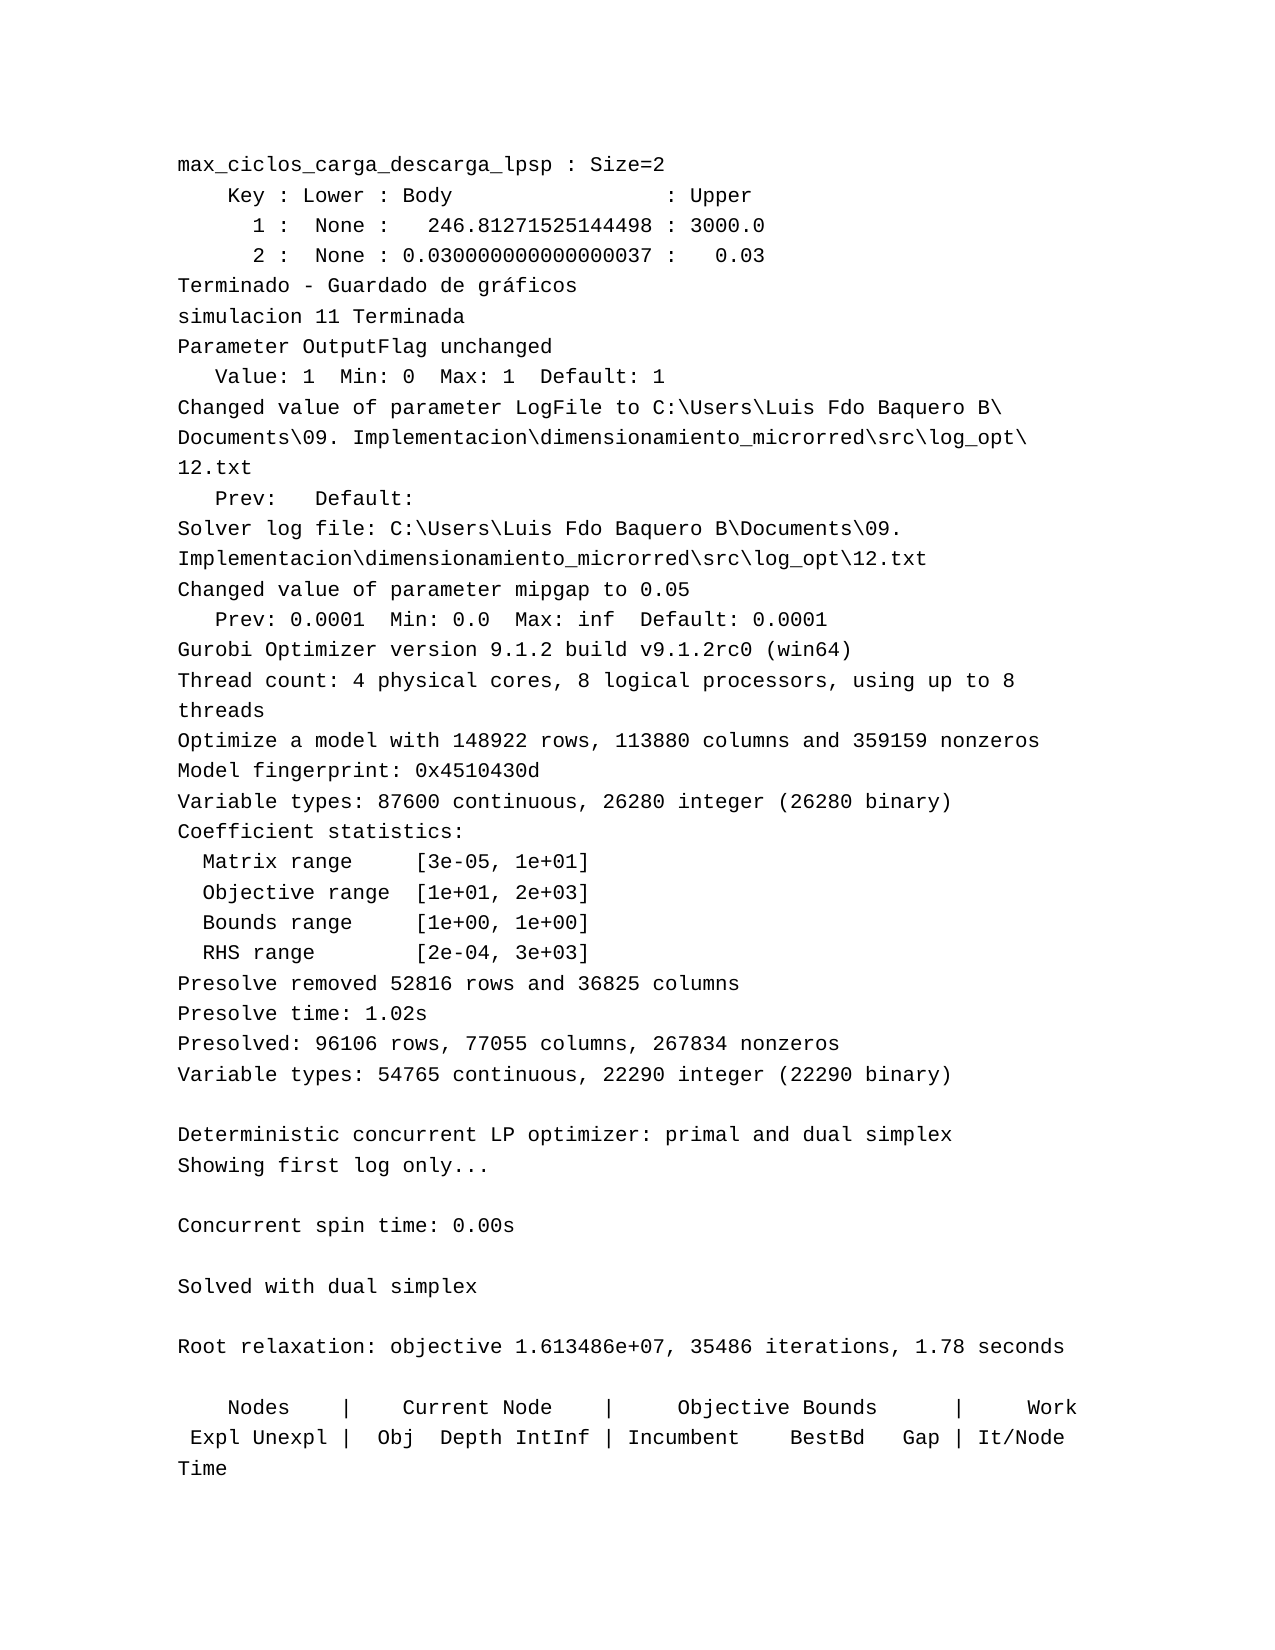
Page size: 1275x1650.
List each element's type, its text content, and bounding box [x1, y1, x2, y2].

text Value: 1 Min: 0 Max: 1 Default: 1 [177, 360, 1098, 390]
text Expl Unexpl | Obj Depth IntInf | Incumbent BestBd Gap | It/Node Time [177, 1421, 1098, 1481]
text Deterministic concurrent LP optimizer: primal and dual simplex [177, 1118, 1098, 1148]
text Prev: Default: [177, 481, 1098, 511]
text Presolve time: 1.02s [177, 996, 1098, 1027]
text Matrix range [3e-05, 1e+01] [177, 845, 1098, 875]
text RHS range [2e-04, 3e+03] [177, 936, 1098, 966]
text Concurrent spin time: 0.00s [177, 1208, 1098, 1239]
text Objective range [1e+01, 2e+03] [177, 875, 1098, 905]
text Presolve removed 52816 rows and 36825 columns [177, 966, 1098, 996]
text Presolved: 96106 rows, 77055 columns, 267834 nonzeros [177, 1027, 1098, 1057]
text Variable types: 54765 continuous, 22290 integer (22290 binary) [177, 1057, 1098, 1087]
text Changed value of parameter mipgap to 0.05 [177, 572, 1098, 602]
text Coefficient statistics: [177, 814, 1098, 845]
text Model fingerprint: 0x4510430d [177, 754, 1098, 784]
text Solver log file: C:\Users\Luis Fdo Baquero B\Documents\09. Implementacion\dimensionamiento_microrred\src\log_opt\12.txt [177, 511, 1098, 572]
text Thread count: 4 physical cores, 8 logical processors, using up to 8 threads [177, 663, 1098, 723]
text Changed value of parameter LogFile to C:\Users\Luis Fdo Baquero B\Documents\09. Implementacion\dimensionamiento_microrred\src\log_opt\12.txt [177, 390, 1098, 481]
text simulacion 11 Terminada [177, 299, 1098, 329]
text Prev: 0.0001 Min: 0.0 Max: inf Default: 0.0001 [177, 602, 1098, 633]
text Root relaxation: objective 1.613486e+07, 35486 iterations, 1.78 seconds [177, 1330, 1098, 1360]
text Variable types: 87600 continuous, 26280 integer (26280 binary) [177, 784, 1098, 814]
text Gurobi Optimizer version 9.1.2 build v9.1.2rc0 (win64) [177, 633, 1098, 663]
text max_ciclos_carga_descarga_lpsp : Size=2 [177, 148, 1098, 178]
text Terminado - Guardado de gráficos [177, 269, 1098, 299]
text Optimize a model with 148922 rows, 113880 columns and 359159 nonzeros [177, 723, 1098, 754]
text 1 : None : 246.81271525144498 : 3000.0 [177, 208, 1098, 238]
text Bounds range [1e+00, 1e+00] [177, 905, 1098, 936]
text Parameter OutputFlag unchanged [177, 329, 1098, 360]
text Nodes | Current Node | Objective Bounds | Work [177, 1390, 1098, 1421]
text Showing first log only... [177, 1148, 1098, 1178]
text 2 : None : 0.030000000000000037 : 0.03 [177, 238, 1098, 269]
text Solved with dual simplex [177, 1269, 1098, 1299]
text Key : Lower : Body : Upper [177, 178, 1098, 208]
